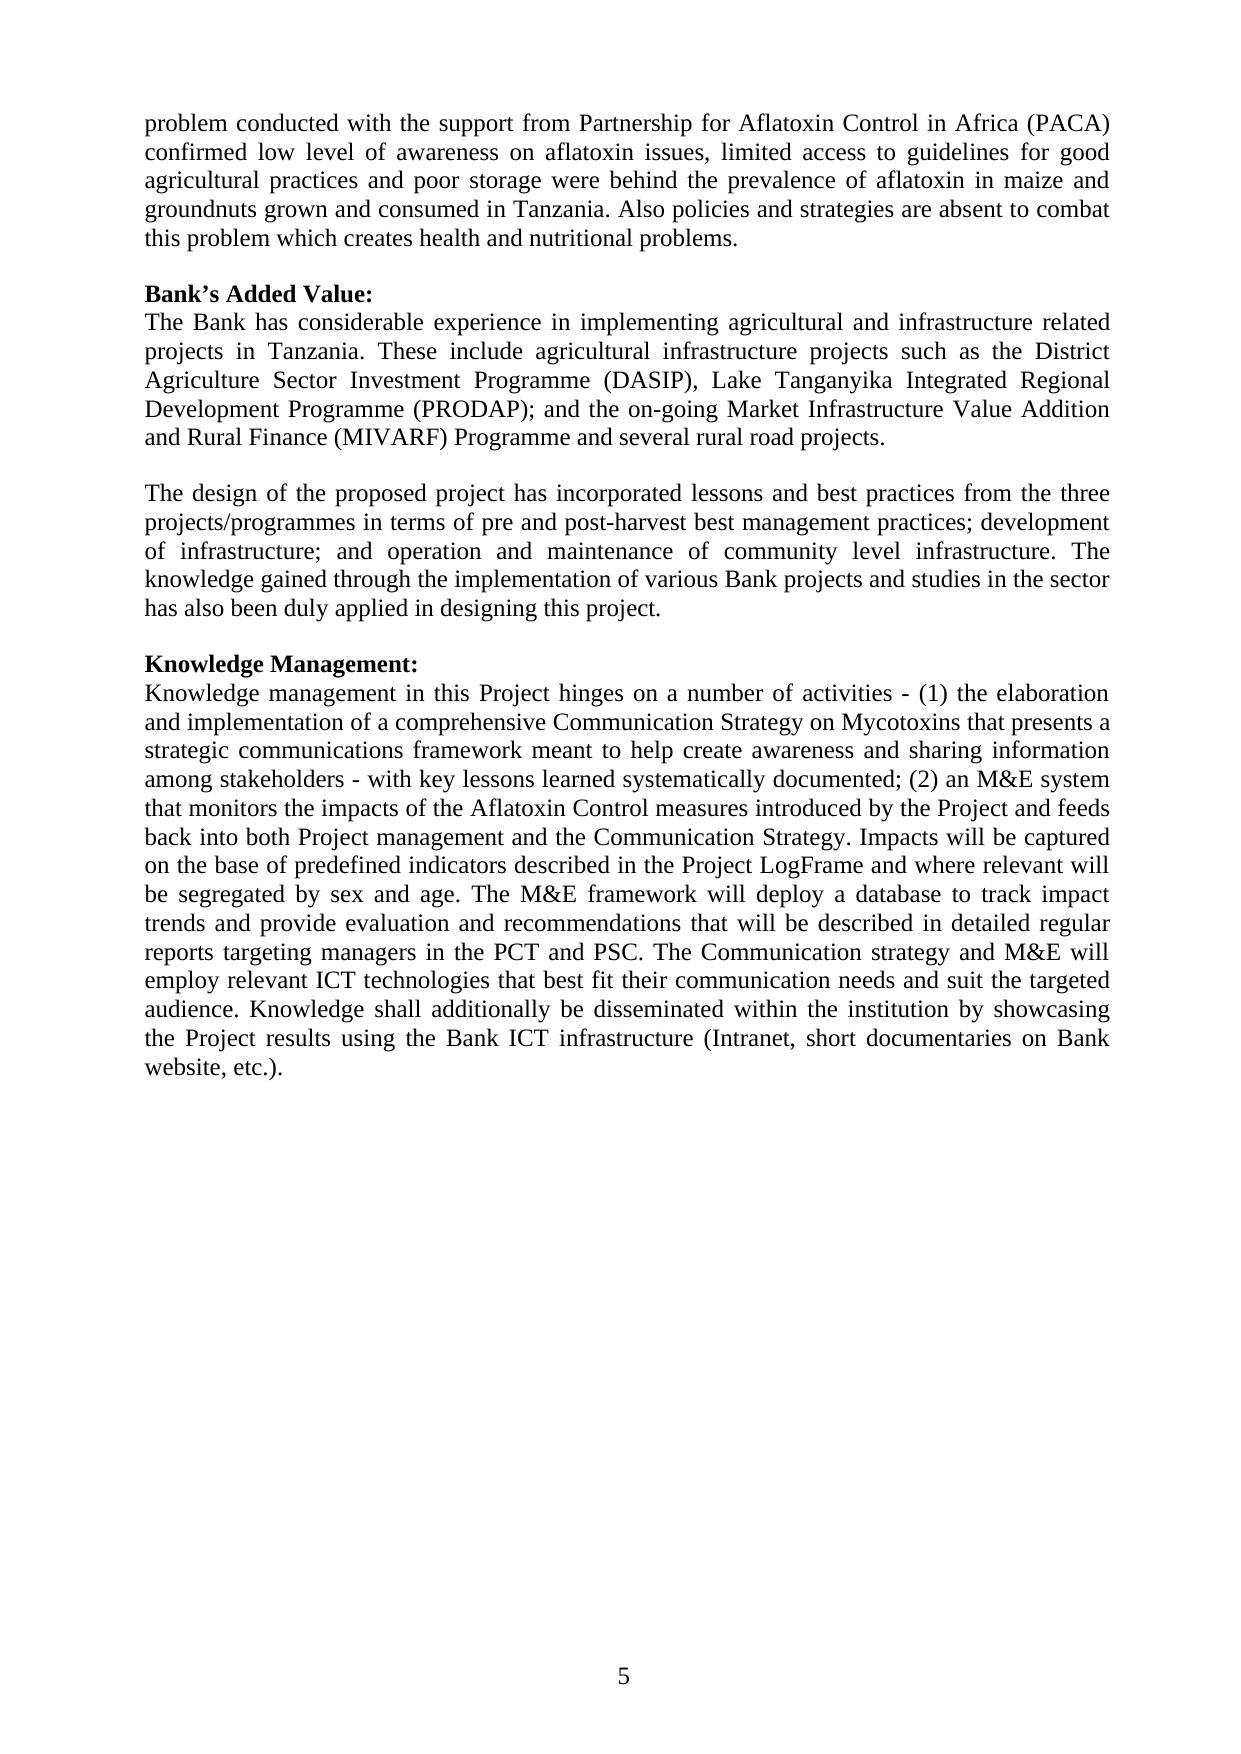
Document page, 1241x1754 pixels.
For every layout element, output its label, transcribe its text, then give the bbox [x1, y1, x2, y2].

text Knowledge Management: [144, 649, 1111, 678]
text The design of the proposed project has incorporated lessons and best practices from the three projects/programmes in terms of pre and post-harvest best management practices; development of infrastructure; and operation and maintenance of community level infrastructure. The knowledge gained through the implementation of various Bank projects and studies in the sector has also been duly applied in designing this project. [144, 478, 1111, 622]
text The Bank has considerable experience in implementing agricultural and infrastructure related projects in Tanzania. These include agricultural infrastructure projects such as the District Agriculture Sector Investment Programme (DASIP), Lake Tanganyika Integrated Regional Development Programme (PRODAP); and the on-going Market Infrastructure Value Addition and Rural Finance (MIVARF) Programme and several rural road projects. [144, 307, 1111, 451]
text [144, 108, 1111, 252]
text Bank’s Added Value: [144, 279, 1111, 307]
text Knowledge management in this Project hinges on a number of activities - (1) the elaboration and implementation of a comprehensive Communication Strategy on Mycotoxins that presents a strategic communications framework meant to help create awareness and sharing information among stakeholders - with key lessons learned systematically documented; (2) an M&E system that monitors the impacts of the Aflatoxin Control measures introduced by the Project and feeds back into both Project management and the Communication Strategy. Impacts will be captured on the base of predefined indicators described in the Project LogFrame and where relevant will be segregated by sex and age. The M&E framework will deploy a database to track impact trends and provide evaluation and recommendations that will be described in detailed regular reports targeting managers in the PCT and PSC. The Communication strategy and M&E will employ relevant ICT technologies that best fit their communication needs and suit the targeted audience. Knowledge shall additionally be disseminated within the institution by showcasing the Project results using the Bank ICT infrastructure (Intranet, short documentaries on Bank website, etc.). [144, 678, 1111, 1080]
